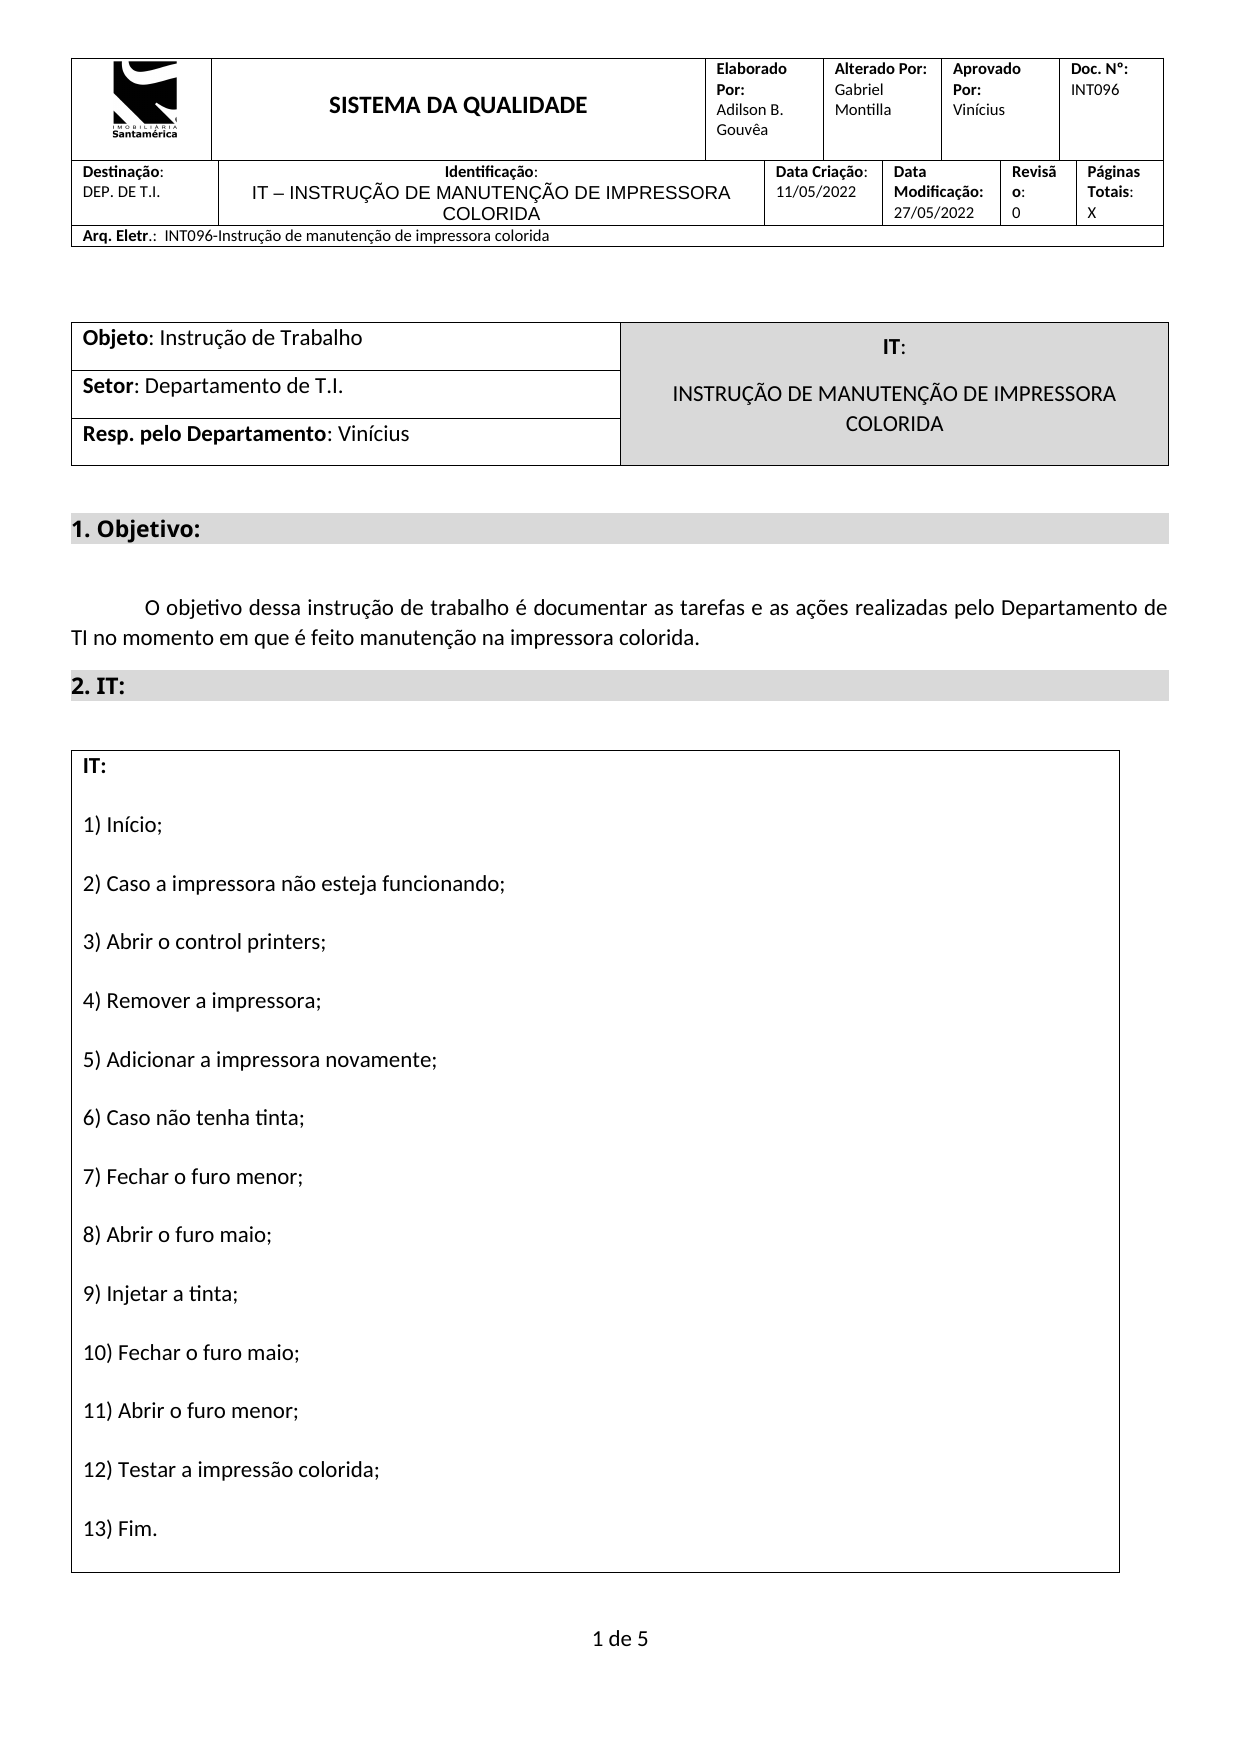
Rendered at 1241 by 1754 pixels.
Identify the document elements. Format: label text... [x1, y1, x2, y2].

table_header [72, 751, 1119, 1572]
subtitle 1. Objetivo: [71, 513, 1169, 544]
picture [112, 60, 178, 138]
table_cell Setor: Departamento de T.I. [72, 371, 620, 418]
table_cell Resp. pelo Departamento: Vinícius [72, 419, 620, 465]
subtitle 2. IT: [71, 670, 1169, 701]
table_header Objeto: Instrução de Trabalho [72, 323, 620, 370]
text O objetivo dessa instrução de trabalho é documentar as tarefas e as ações realizadas pelo Departamento de TI no momento em que é feito manutenção na impressora colorida. [71, 593, 1169, 651]
table_header IT: INSTRUÇÃO DE MANUTENÇÃO DE IMPRESSORA COLORIDA [621, 323, 1168, 465]
